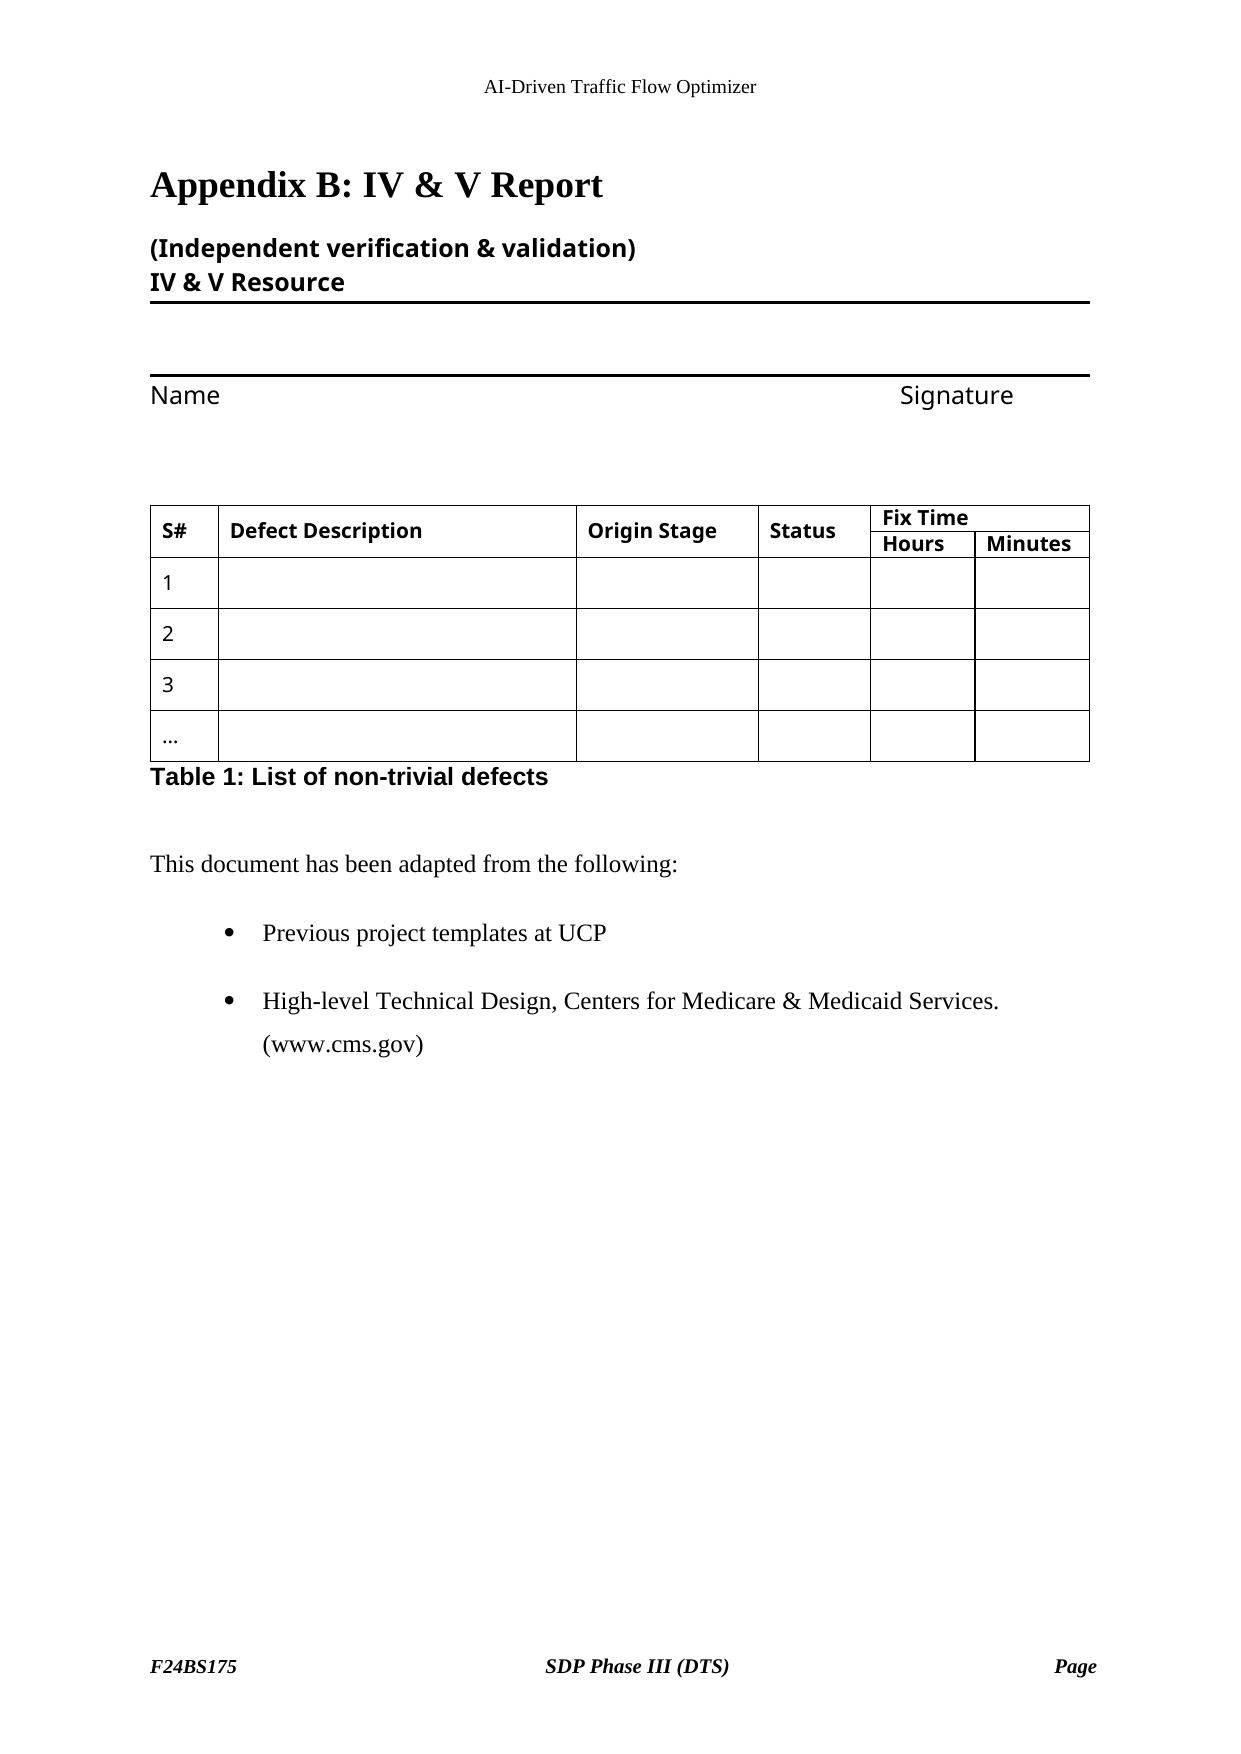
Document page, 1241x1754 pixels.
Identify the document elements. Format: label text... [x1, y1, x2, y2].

table_cell [871, 558, 974, 608]
table_cell [976, 711, 1089, 761]
table_cell Minutes [976, 532, 1089, 557]
table_cell [871, 609, 974, 659]
table_cell [871, 660, 974, 710]
table_cell 3 [151, 660, 218, 710]
text Name Signature [150, 377, 1090, 411]
table_cell 1 [151, 558, 218, 608]
text Appendix B: IV & V Report [150, 162, 1090, 206]
table_cell [577, 609, 758, 659]
list Previous project templates at UCP [225, 918, 1090, 946]
table_cell [219, 711, 576, 761]
text IV & V Resource [150, 265, 1090, 301]
list High-level Technical Design, Centers for Medicare & Medicaid Services. (www.cms.gov) [225, 986, 1090, 1058]
text This document has been adapted from the following: [150, 849, 1090, 878]
table_cell [577, 660, 758, 710]
table_cell [976, 609, 1089, 659]
table_cell [219, 609, 576, 659]
table_cell [759, 711, 870, 761]
table_cell [976, 558, 1089, 608]
table_cell … [151, 711, 218, 761]
table_cell [577, 558, 758, 608]
table_header Defect Description [219, 506, 576, 557]
table_cell [577, 711, 758, 761]
table_header Origin Stage [577, 506, 758, 557]
table_cell [871, 711, 974, 761]
text Table 1: List of non-trivial defects [150, 762, 1090, 791]
text (Independent verification & validation) [150, 231, 1090, 265]
table_cell [759, 660, 870, 710]
table_header S# [151, 506, 218, 557]
table_header Status [759, 506, 870, 557]
table_header Fix Time [871, 506, 1089, 531]
table_cell [219, 660, 576, 710]
table_cell [976, 660, 1089, 710]
table_cell 2 [151, 609, 218, 659]
table_cell Hours [871, 532, 974, 557]
table_cell [759, 609, 870, 659]
table_cell [759, 558, 870, 608]
table_cell [219, 558, 576, 608]
